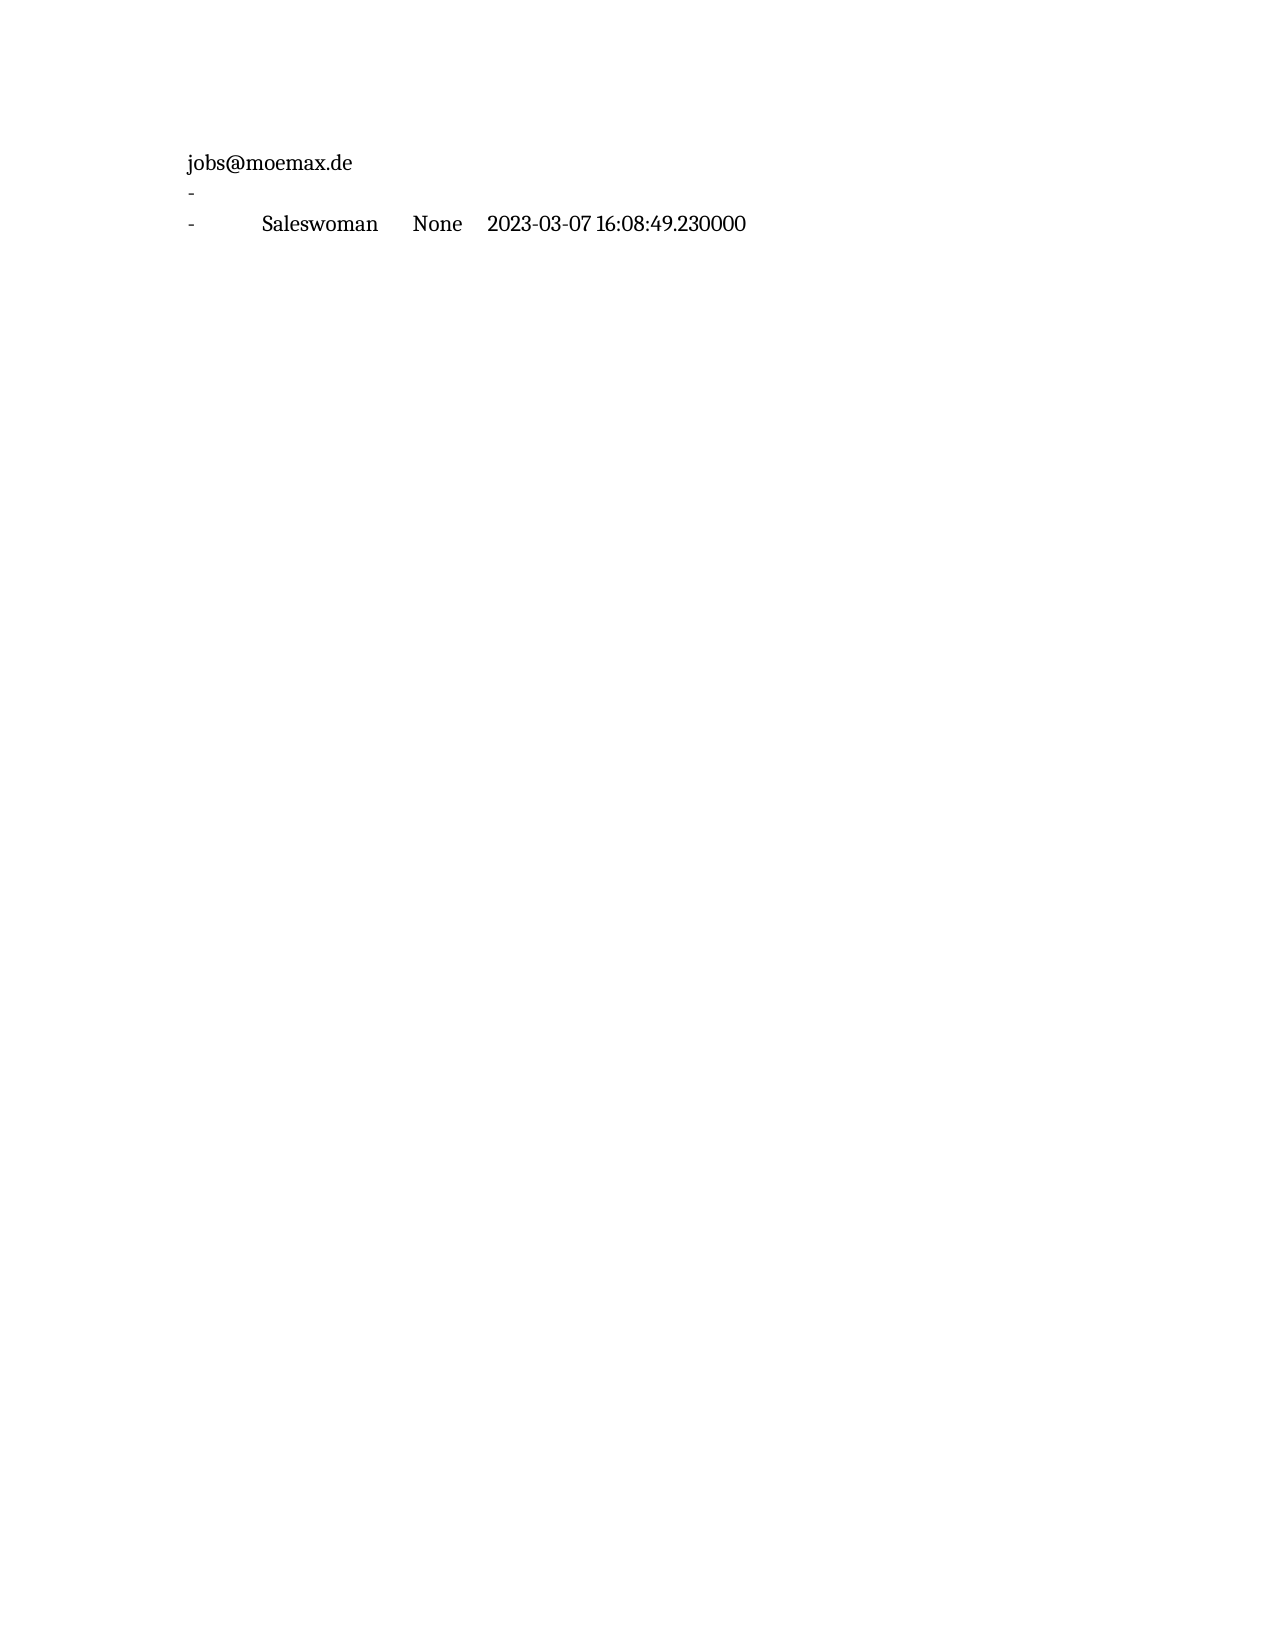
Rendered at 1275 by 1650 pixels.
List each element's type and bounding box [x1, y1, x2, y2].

text [187, 150, 1087, 267]
